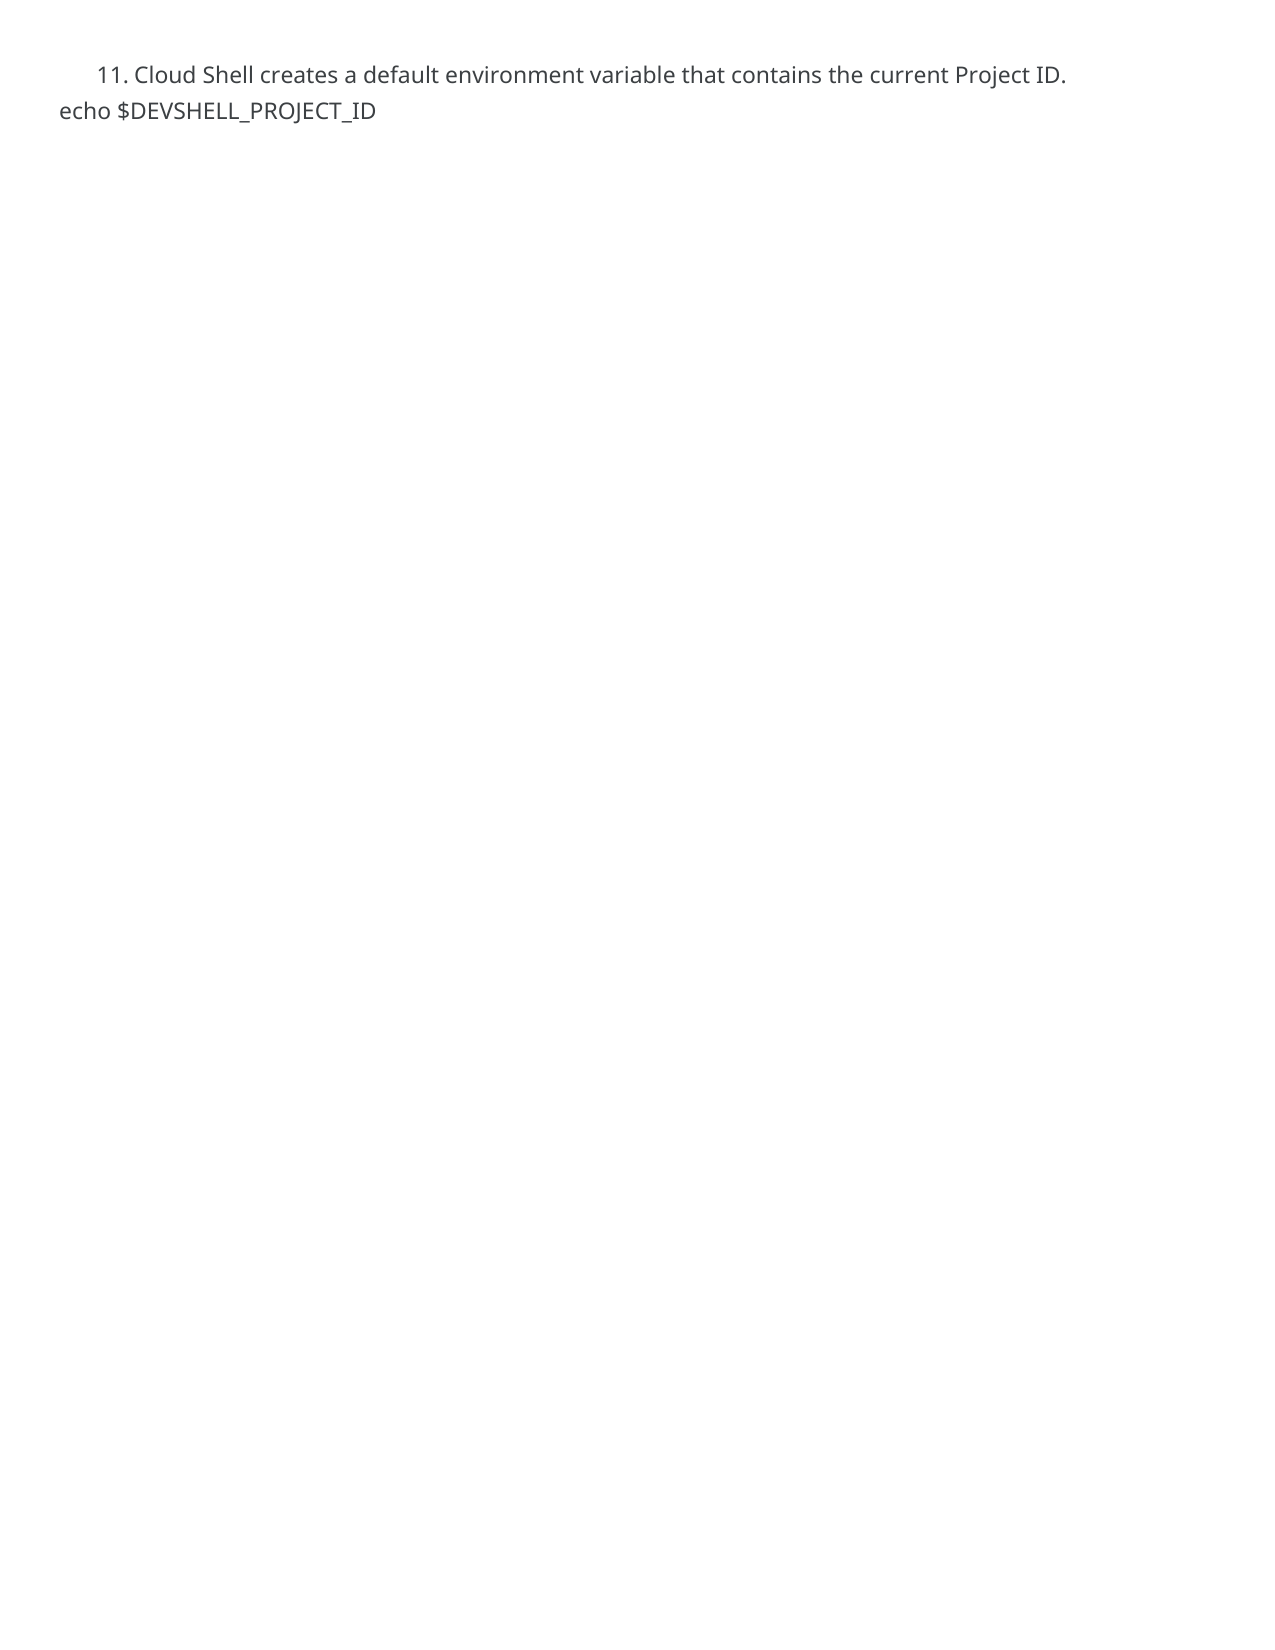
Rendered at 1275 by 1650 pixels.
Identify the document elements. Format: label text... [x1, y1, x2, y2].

list Cloud Shell creates a default environment variable that contains the current Project ID. [96, 59, 1216, 90]
text echo $DEVSHELL_PROJECT_ID [59, 95, 1216, 126]
